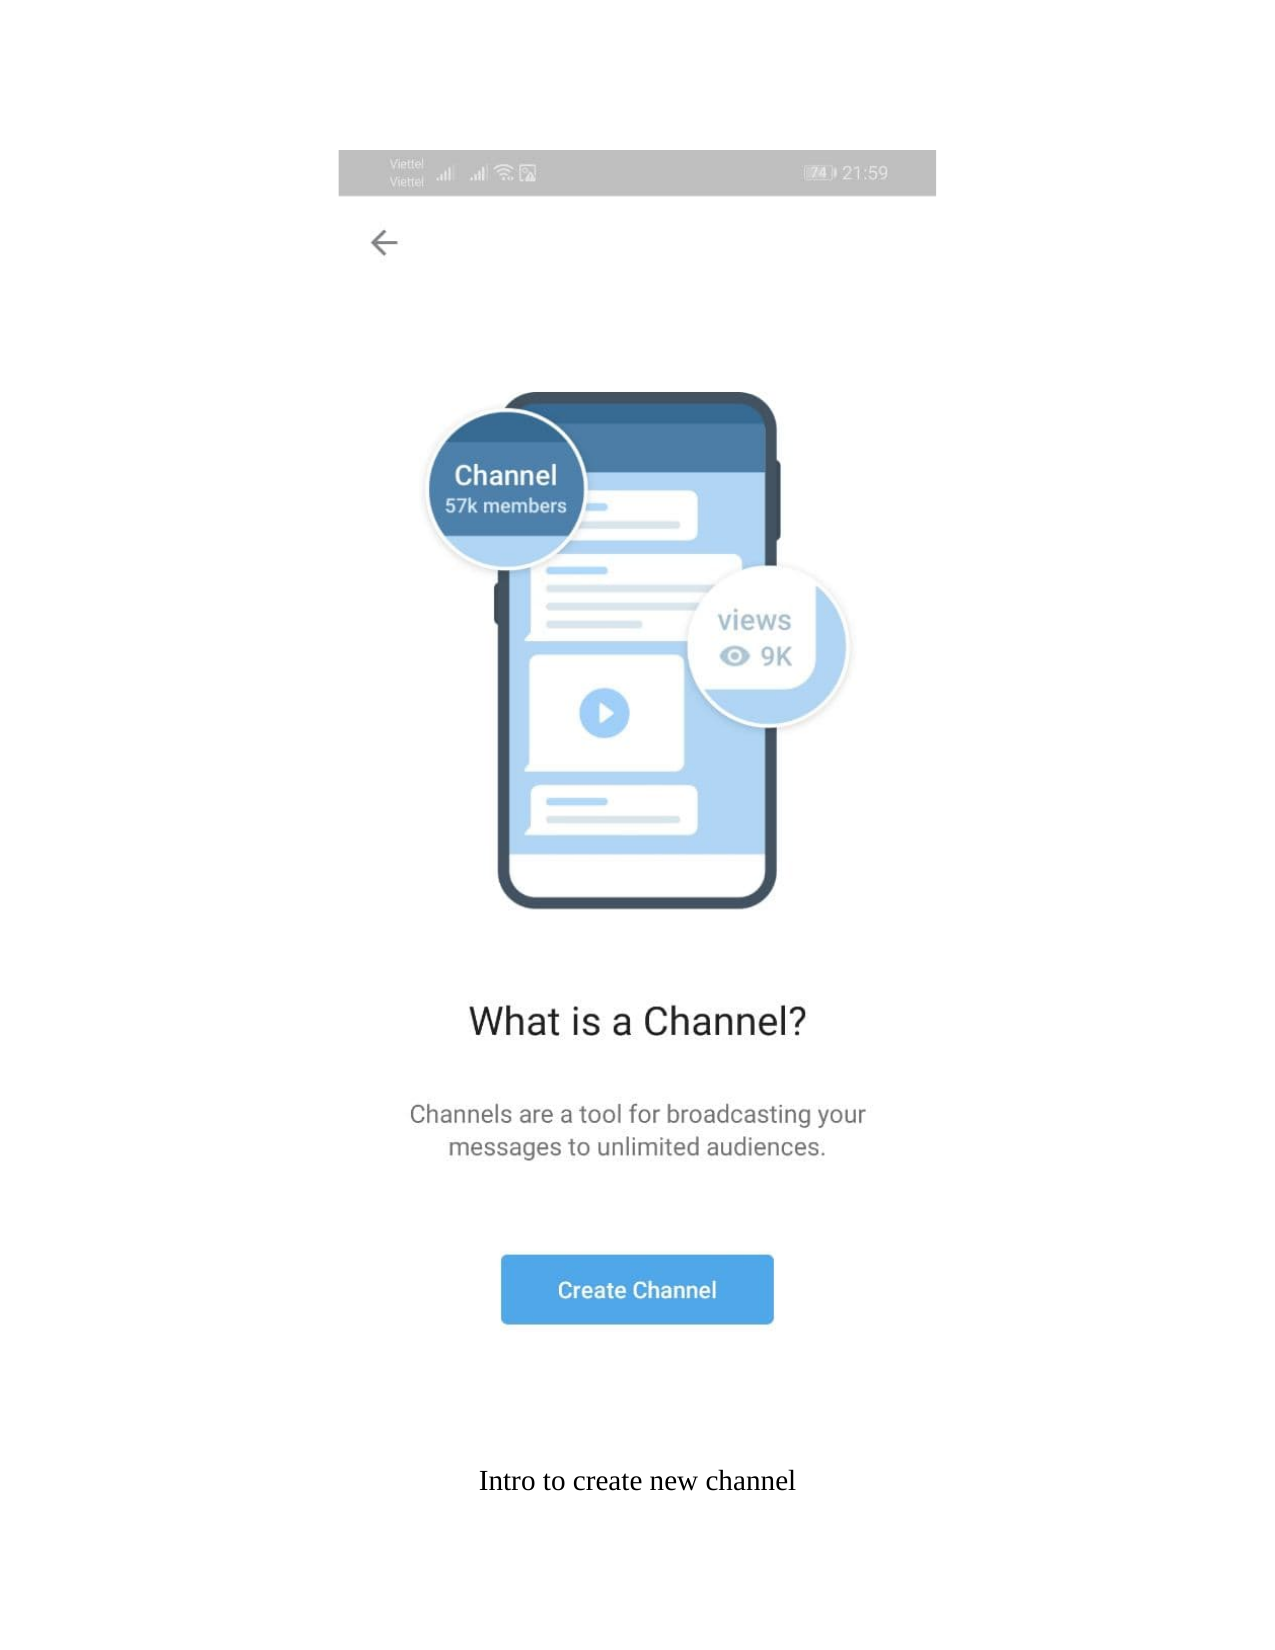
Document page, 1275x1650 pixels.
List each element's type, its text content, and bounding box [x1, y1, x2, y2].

picture [338, 150, 937, 1445]
text Intro to create new channel [150, 1463, 1125, 1497]
